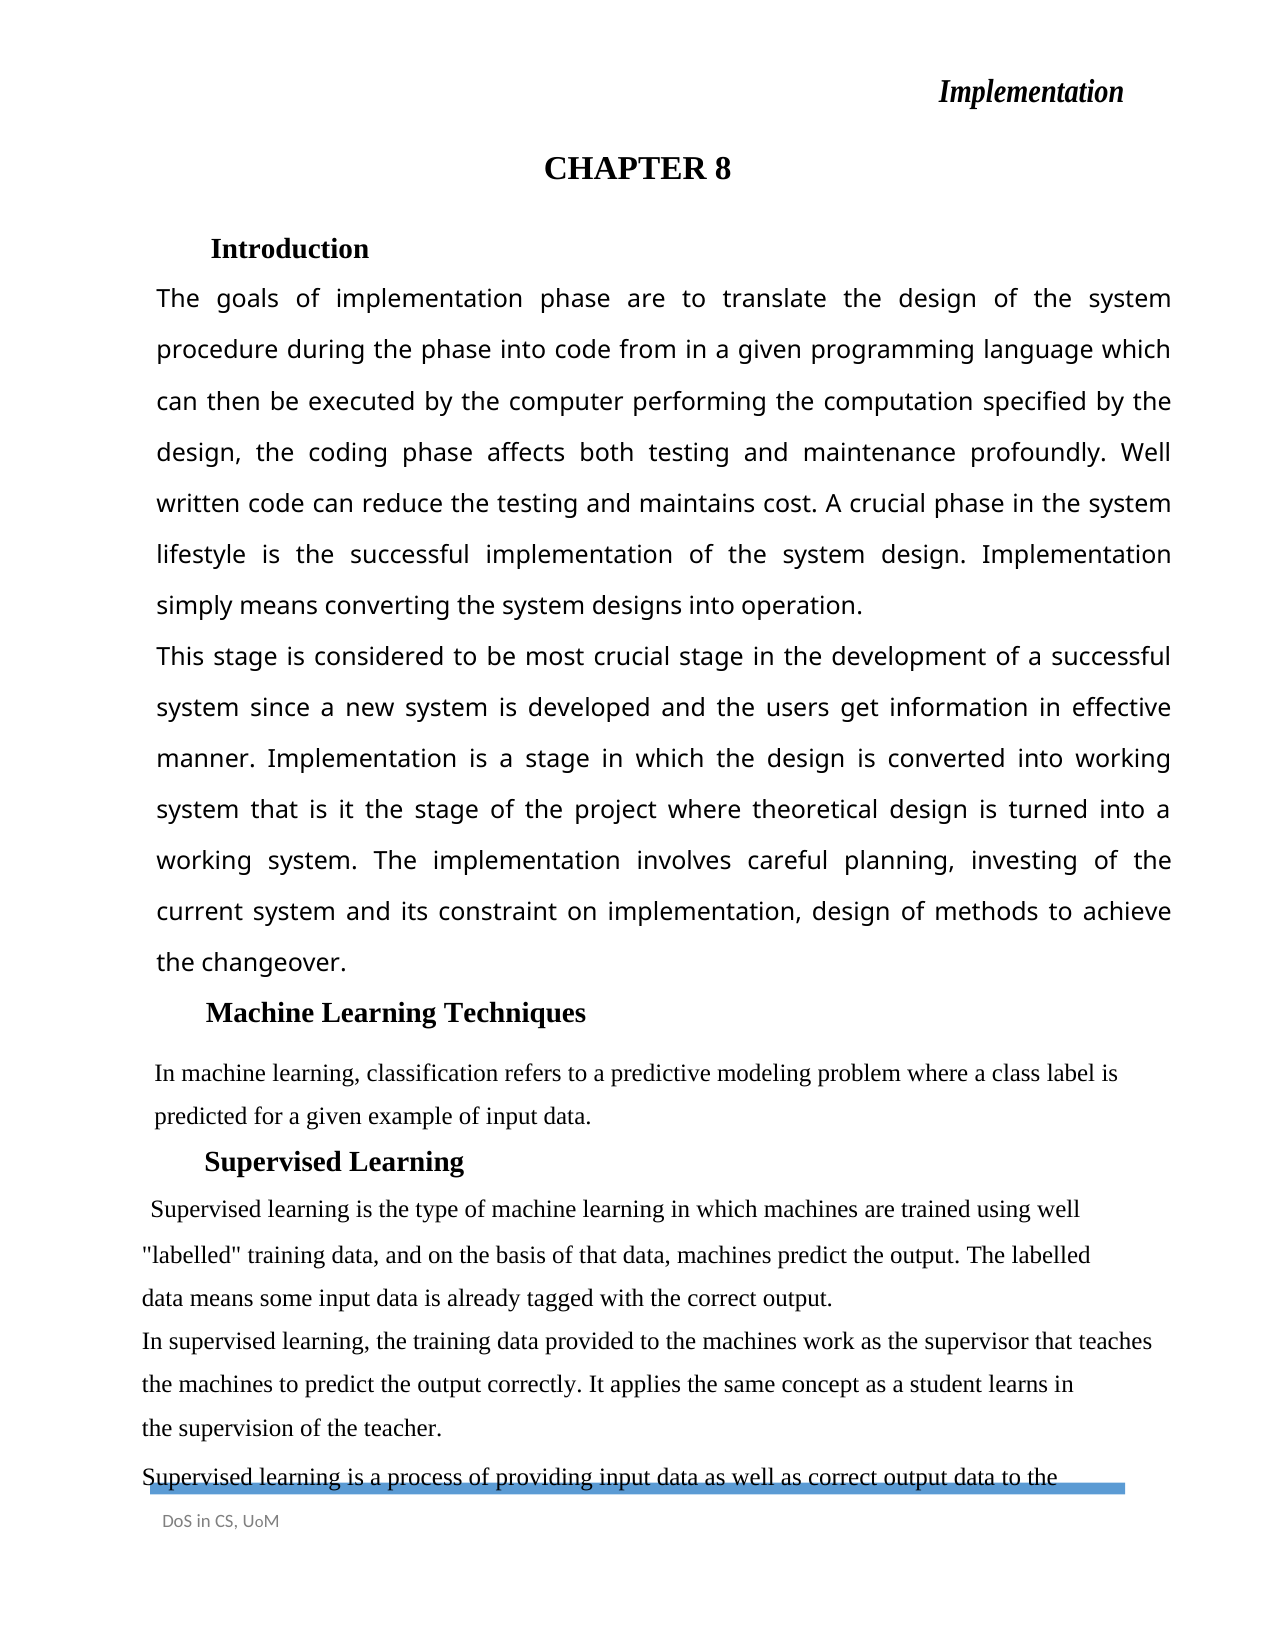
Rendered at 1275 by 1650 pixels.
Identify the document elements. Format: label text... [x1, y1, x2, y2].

text Machine Learning Techniques [92, 996, 1173, 1029]
text CHAPTER 8 [147, 148, 1128, 187]
text In machine learning, classification refers to a predictive modeling problem where a class label is [92, 1058, 1173, 1087]
text Introduction [167, 231, 1173, 264]
text "labelled" training data, and on the basis of that data, machines predict the output. The labelled [92, 1240, 1173, 1269]
text The goals of implementation phase are to translate the design of the system procedure during the phase into code from in a given programming language which can then be executed by the computer performing the computation specified by the design, the coding phase affects both testing and maintenance profoundly. Well written code can reduce the testing and maintains cost. A crucial phase in the system lifestyle is the successful implementation of the system design. Implementation simply means converting the system designs into operation. [156, 281, 1173, 621]
text This stage is considered to be most crucial stage in the development of a successful system since a new system is developed and the users get information in effective manner. Implementation is a stage in which the design is converted into working system that is it the stage of the project where theoretical design is turned into a working system. The implementation involves careful planning, investing of the current system and its constraint on implementation, design of methods to achieve the changeover. [156, 638, 1173, 979]
text Supervised learning is the type of machine learning in which machines are trained using well [92, 1194, 1173, 1223]
text predicted for a given example of input data. [92, 1101, 1173, 1130]
text the machines to predict the output correctly. It applies the same concept as a student learns in [92, 1369, 1173, 1398]
text Supervised Learning [92, 1144, 1173, 1178]
text In supervised learning, the training data provided to the machines work as the supervisor that teaches [92, 1326, 1173, 1355]
text the supervision of the teacher. [92, 1413, 1173, 1441]
text Supervised learning is a process of providing input data as well as correct output data to the [92, 1462, 1126, 1490]
text data means some input data is already tagged with the correct output. [92, 1283, 1173, 1312]
